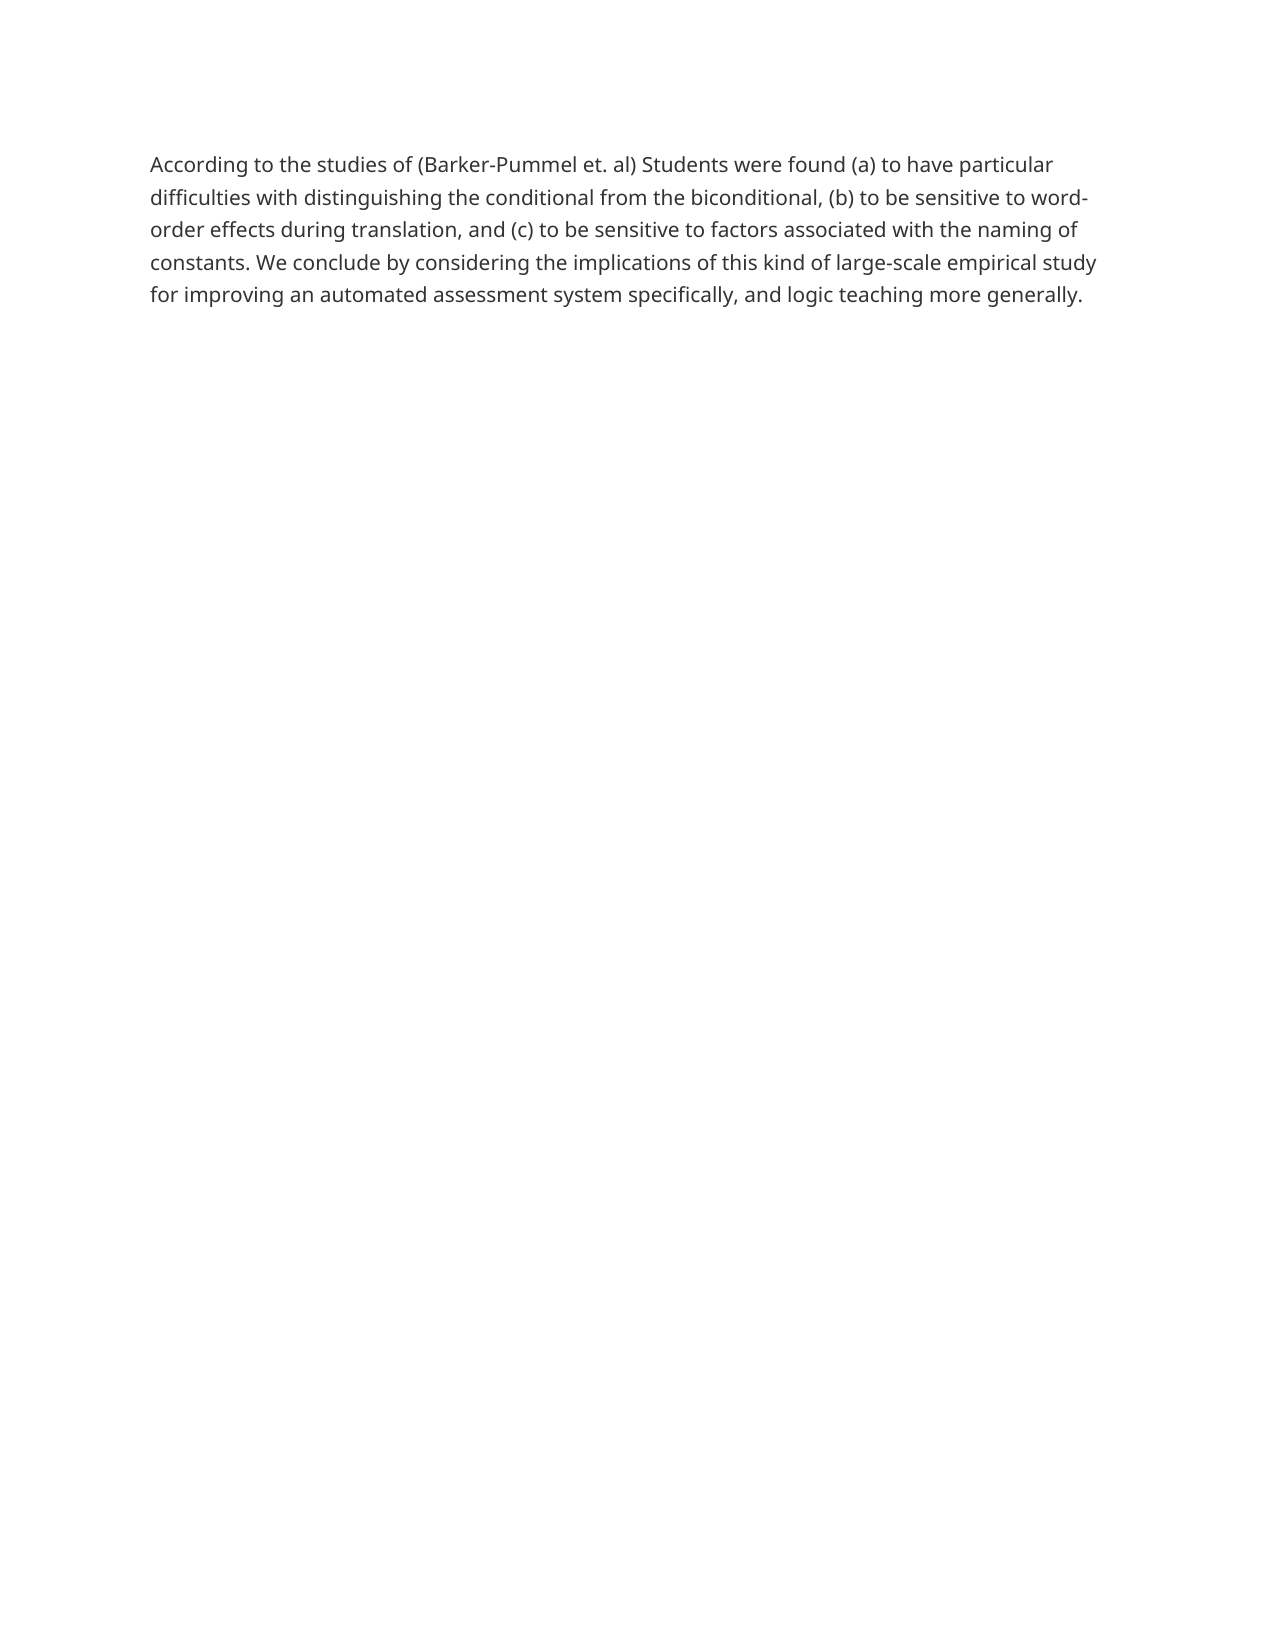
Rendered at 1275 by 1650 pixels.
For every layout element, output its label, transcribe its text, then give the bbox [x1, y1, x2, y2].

text According to the studies of (Barker-Pummel et. al) Students were found (a) to have particular difficulties with distinguishing the conditional from the biconditional, (b) to be sensitive to word-order effects during translation, and (c) to be sensitive to factors associated with the naming of constants. We conclude by considering the implications of this kind of large-scale empirical study for improving an automated assessment system specifically, and logic teaching more generally. [150, 150, 1125, 309]
